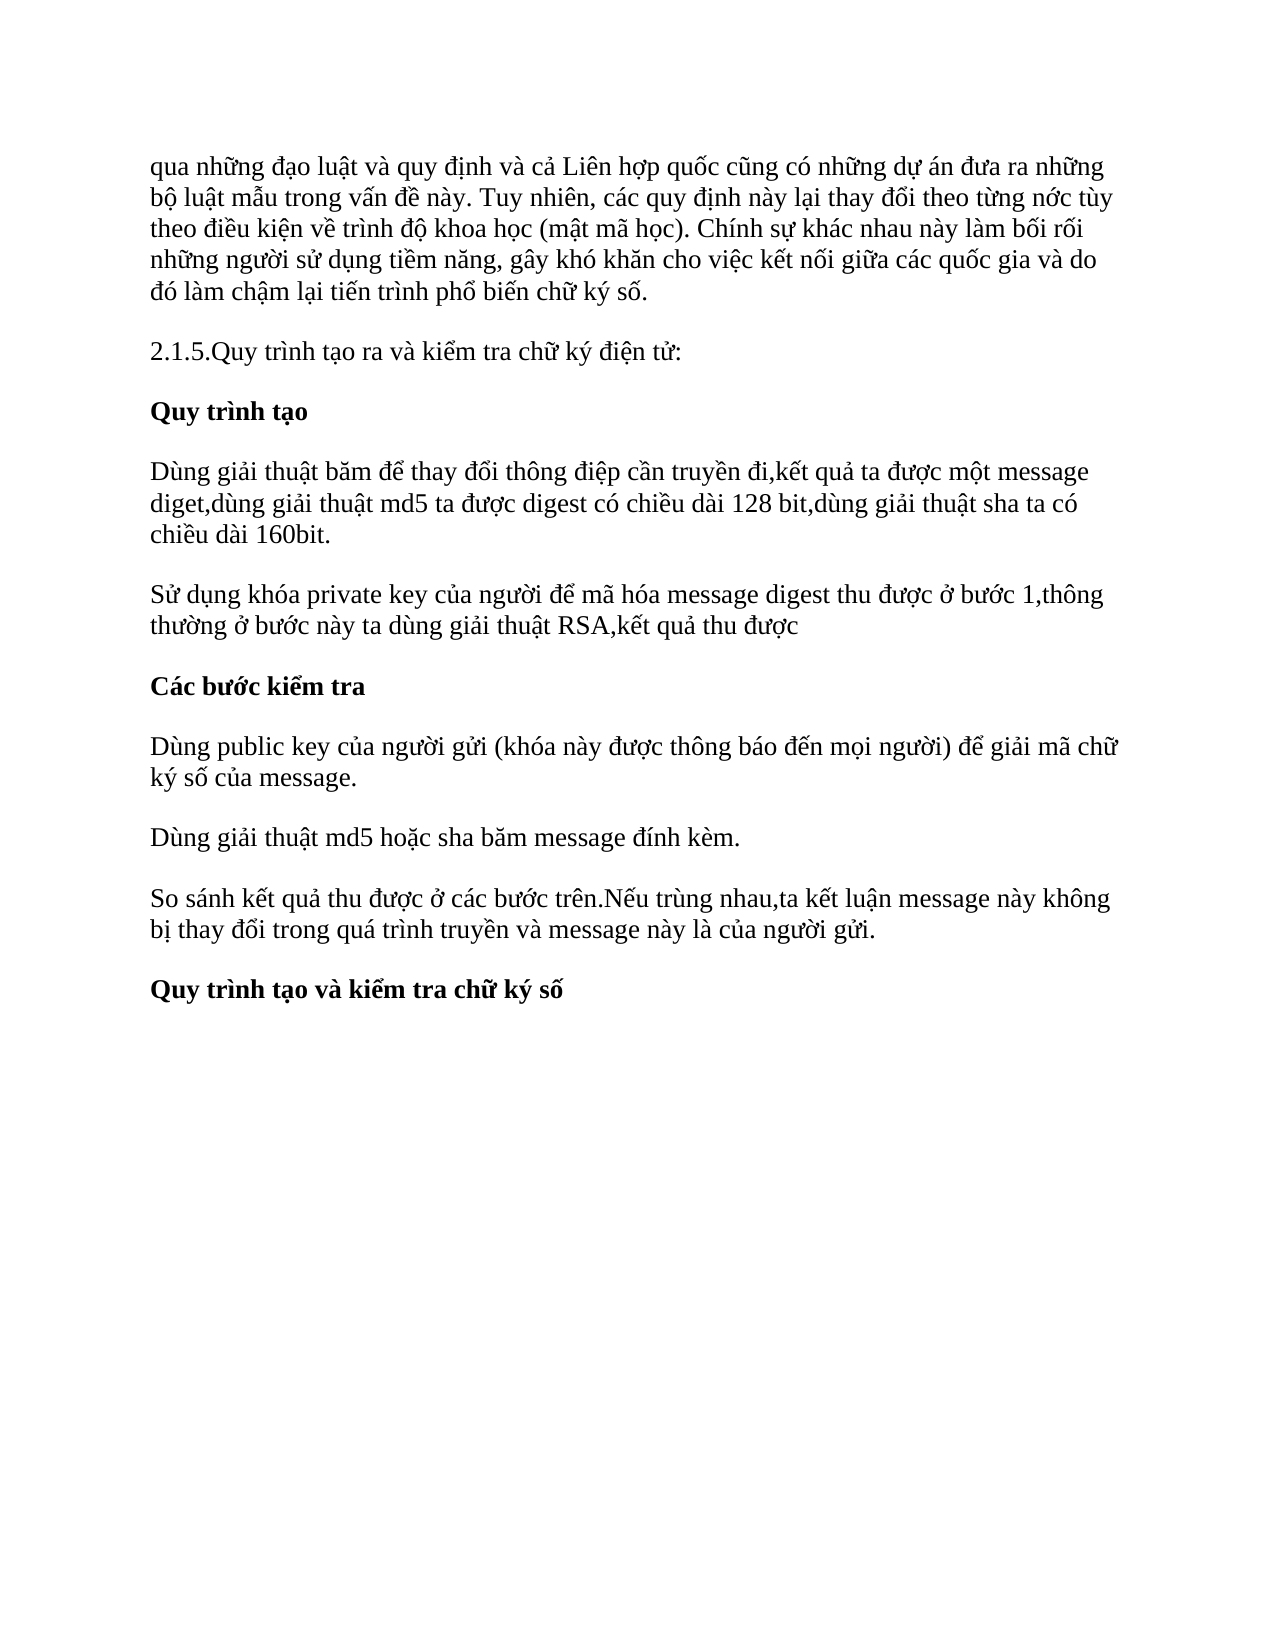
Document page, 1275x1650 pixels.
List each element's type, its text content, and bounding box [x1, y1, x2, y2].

text Các bước kiểm tra [150, 669, 1125, 701]
text Dùng public key của người gửi (khóa này được thông báo đến mọi người) để giải mã chữ ký số của message. [150, 730, 1125, 792]
text Sử dụng khóa private key của người để mã hóa message digest thu được ở bước 1,thông thường ở bước này ta dùng giải thuật RSA,kết quả thu được [150, 578, 1125, 640]
text 2.1.5.Quy trình tạo ra và kiểm tra chữ ký điện tử: [150, 335, 1125, 366]
text Quy trình tạo [150, 395, 1125, 426]
text Dùng giải thuật băm để thay đổi thông điệp cần truyền đi,kết quả ta được một message diget,dùng giải thuật md5 ta được digest có chiều dài 128 bit,dùng giải thuật sha ta có chiều dài 160bit. [150, 456, 1125, 549]
text Dùng giải thuật md5 hoặc sha băm message đính kèm. [150, 821, 1125, 852]
text Quy trình tạo và kiểm tra chữ ký số [150, 973, 1125, 1004]
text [150, 150, 1125, 306]
text So sánh kết quả thu được ở các bước trên.Nếu trùng nhau,ta kết luận message này không bị thay đổi trong quá trình truyền và message này là của người gửi. [150, 882, 1125, 944]
